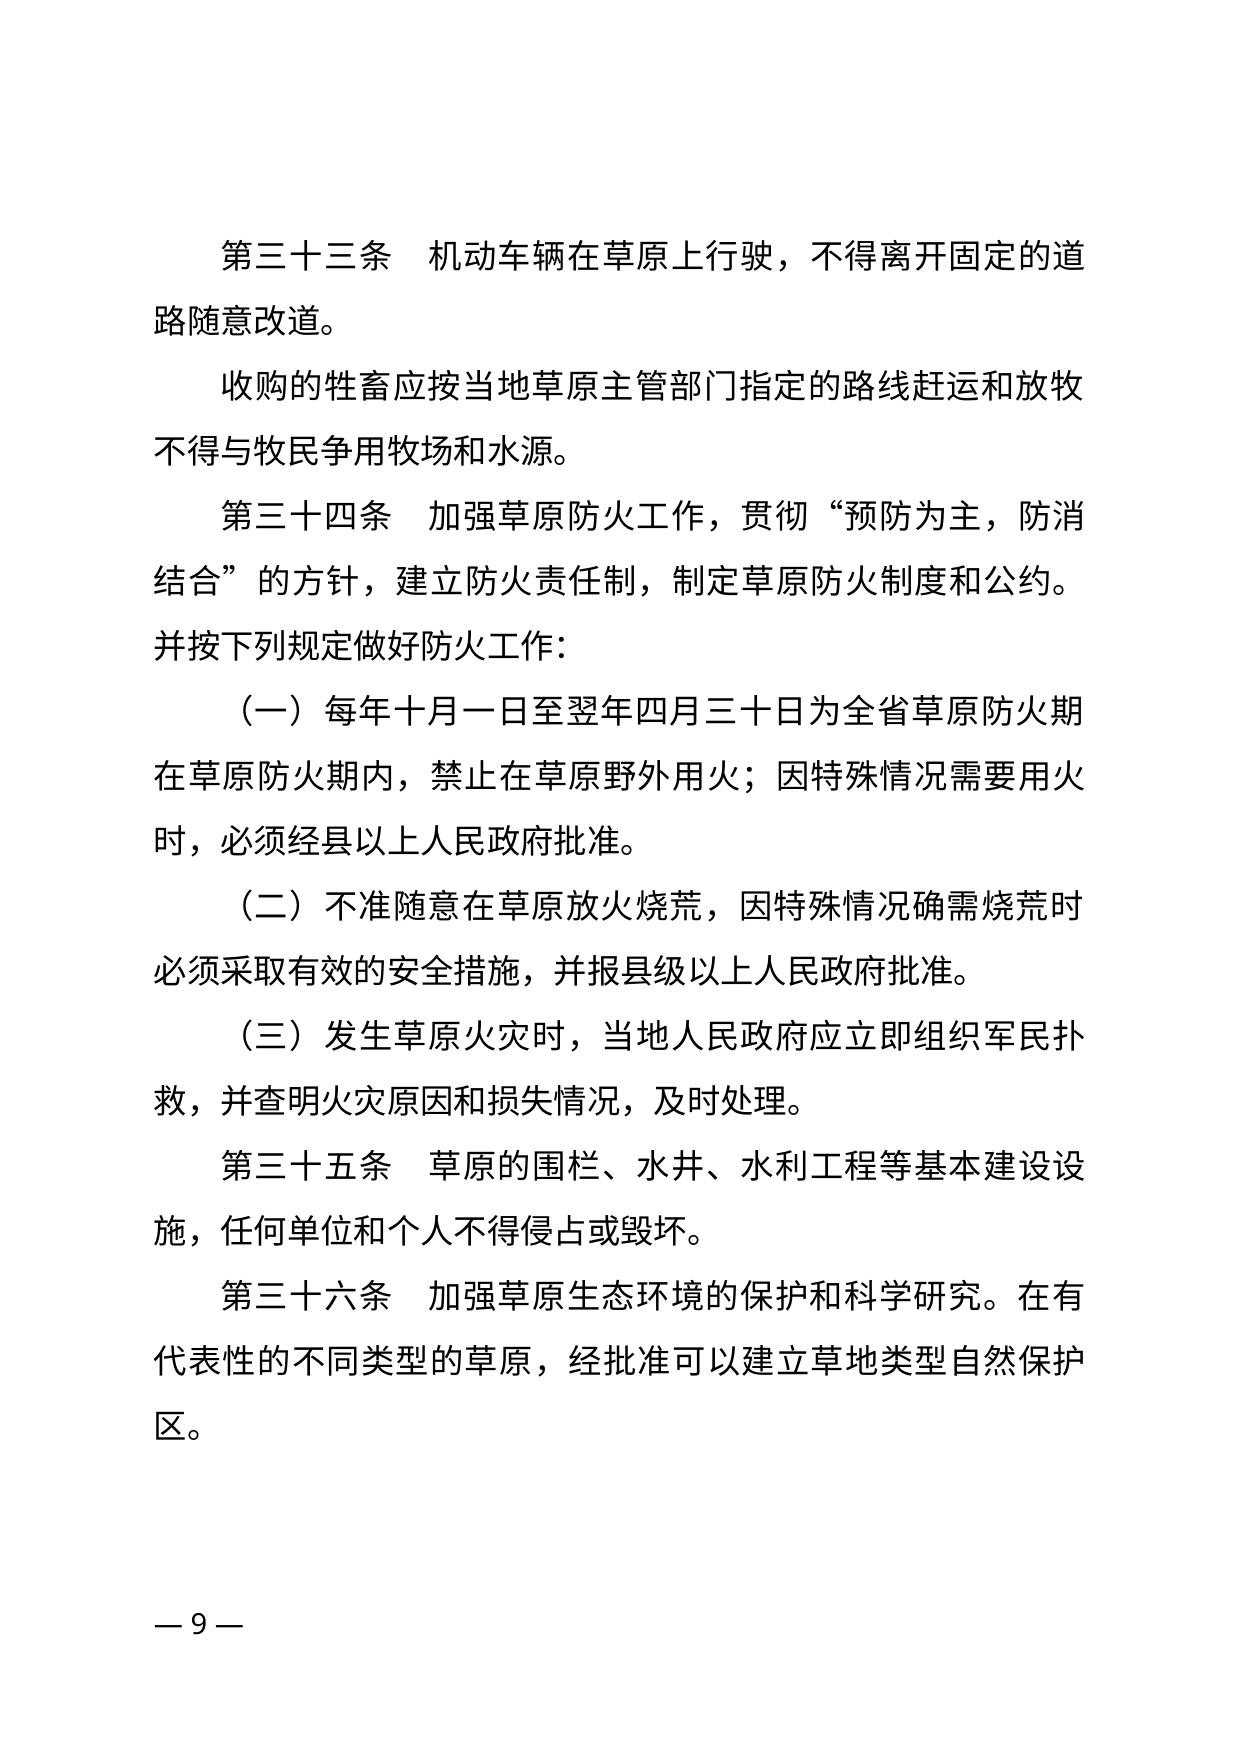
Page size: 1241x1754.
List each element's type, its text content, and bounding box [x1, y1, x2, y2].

text 第三十五条 草原的围栏、水井、水利工程等基本建设设施，任何单位和个人不得侵占或毁坏。 [153, 1131, 1087, 1261]
text （三）发生草原火灾时，当地人民政府应立即组织军民扑救，并查明火灾原因和损失情况，及时处理。 [153, 1001, 1087, 1131]
text 第三十六条 加强草原生态环境的保护和科学研究。在有代表性的不同类型的草原，经批准可以建立草地类型自然保护区。 [153, 1261, 1087, 1456]
text 第三十四条 加强草原防火工作，贯彻“预防为主，防消结合”的方针，建立防火责任制，制定草原防火制度和公约。并按下列规定做好防火工作： [153, 481, 1087, 676]
text 第三十三条 机动车辆在草原上行驶，不得离开固定的道路随意改道。 [153, 221, 1087, 351]
text 收购的牲畜应按当地草原主管部门指定的路线赶运和放牧，不得与牧民争用牧场和水源。 [153, 351, 1087, 481]
text （一）每年十月一日至翌年四月三十日为全省草原防火期，在草原防火期内，禁止在草原野外用火；因特殊情况需要用火时，必须经县以上人民政府批准。 [153, 676, 1087, 871]
text （二）不准随意在草原放火烧荒，因特殊情况确需烧荒时，必须采取有效的安全措施，并报县级以上人民政府批准。 [153, 871, 1087, 1001]
